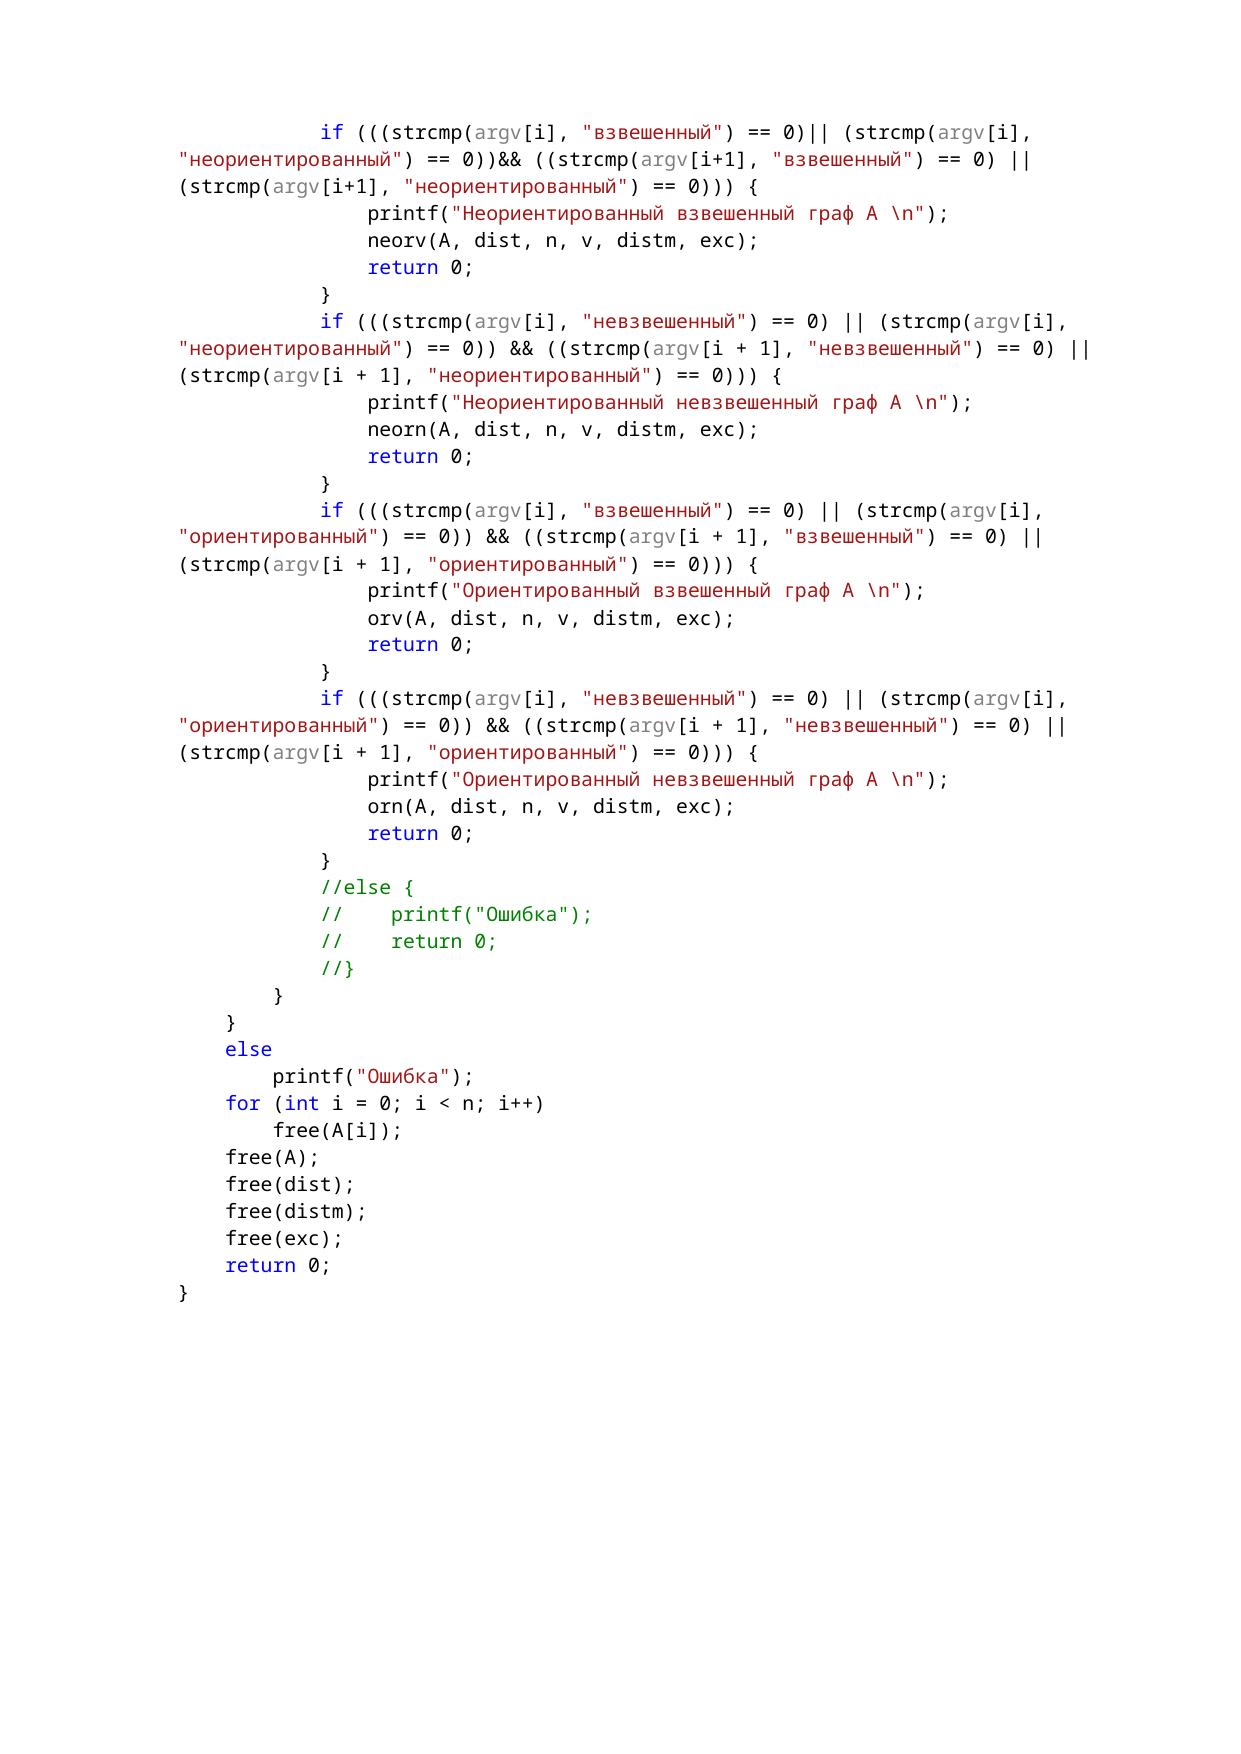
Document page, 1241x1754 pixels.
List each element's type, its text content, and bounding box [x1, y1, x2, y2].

text free(A[i]); [177, 1116, 1152, 1143]
text printf("Ориентированный взвешенный граф А \n"); [177, 577, 1152, 604]
text } [177, 1278, 1152, 1305]
text return 0; [177, 631, 1152, 658]
text else [177, 1035, 1152, 1062]
text if (((strcmp(argv[i], "взвешенный") == 0) || (strcmp(argv[i], "ориентированный") == 0)) && ((strcmp(argv[i + 1], "взвешенный") == 0) || (strcmp(argv[i + 1], "ориентированный") == 0))) { [177, 496, 1152, 577]
text free(A); [177, 1143, 1152, 1170]
text printf("Ошибка"); [177, 1062, 1152, 1089]
text for (int i = 0; i < n; i++) [177, 1089, 1152, 1116]
text neorn(A, dist, n, v, distm, exc); [177, 415, 1152, 442]
text if (((strcmp(argv[i], "взвешенный") == 0)|| (strcmp(argv[i], "неориентированный") == 0))&& ((strcmp(argv[i+1], "взвешенный") == 0) || (strcmp(argv[i+1], "неориентированный") == 0))) { [177, 118, 1152, 199]
text return 0; [177, 442, 1152, 469]
text } [177, 280, 1152, 307]
text return 0; [177, 819, 1152, 847]
text // return 0; [177, 927, 1152, 954]
text } [177, 658, 1152, 685]
text } [177, 981, 1152, 1008]
text } [177, 847, 1152, 873]
text printf("Неориентированный невзвешенный граф А \n"); [177, 388, 1152, 415]
text orv(A, dist, n, v, distm, exc); [177, 604, 1152, 631]
text free(dist); [177, 1170, 1152, 1197]
text return 0; [177, 1251, 1152, 1278]
text } [177, 469, 1152, 496]
text if (((strcmp(argv[i], "невзвешенный") == 0) || (strcmp(argv[i], "неориентированный") == 0)) && ((strcmp(argv[i + 1], "невзвешенный") == 0) || (strcmp(argv[i + 1], "неориентированный") == 0))) { [177, 307, 1152, 388]
text free(exc); [177, 1224, 1152, 1251]
text free(distm); [177, 1197, 1152, 1224]
text } [177, 1008, 1152, 1035]
text // printf("Ошибка"); [177, 901, 1152, 927]
text if (((strcmp(argv[i], "невзвешенный") == 0) || (strcmp(argv[i], "ориентированный") == 0)) && ((strcmp(argv[i + 1], "невзвешенный") == 0) || (strcmp(argv[i + 1], "ориентированный") == 0))) { [177, 685, 1152, 766]
text //} [177, 954, 1152, 981]
text neorv(A, dist, n, v, distm, exc); [177, 226, 1152, 253]
text printf("Ориентированный невзвешенный граф А \n"); [177, 766, 1152, 793]
text return 0; [177, 253, 1152, 280]
text orn(A, dist, n, v, distm, exc); [177, 793, 1152, 819]
text //else { [177, 873, 1152, 901]
text printf("Неориентированный взвешенный граф А \n"); [177, 199, 1152, 226]
